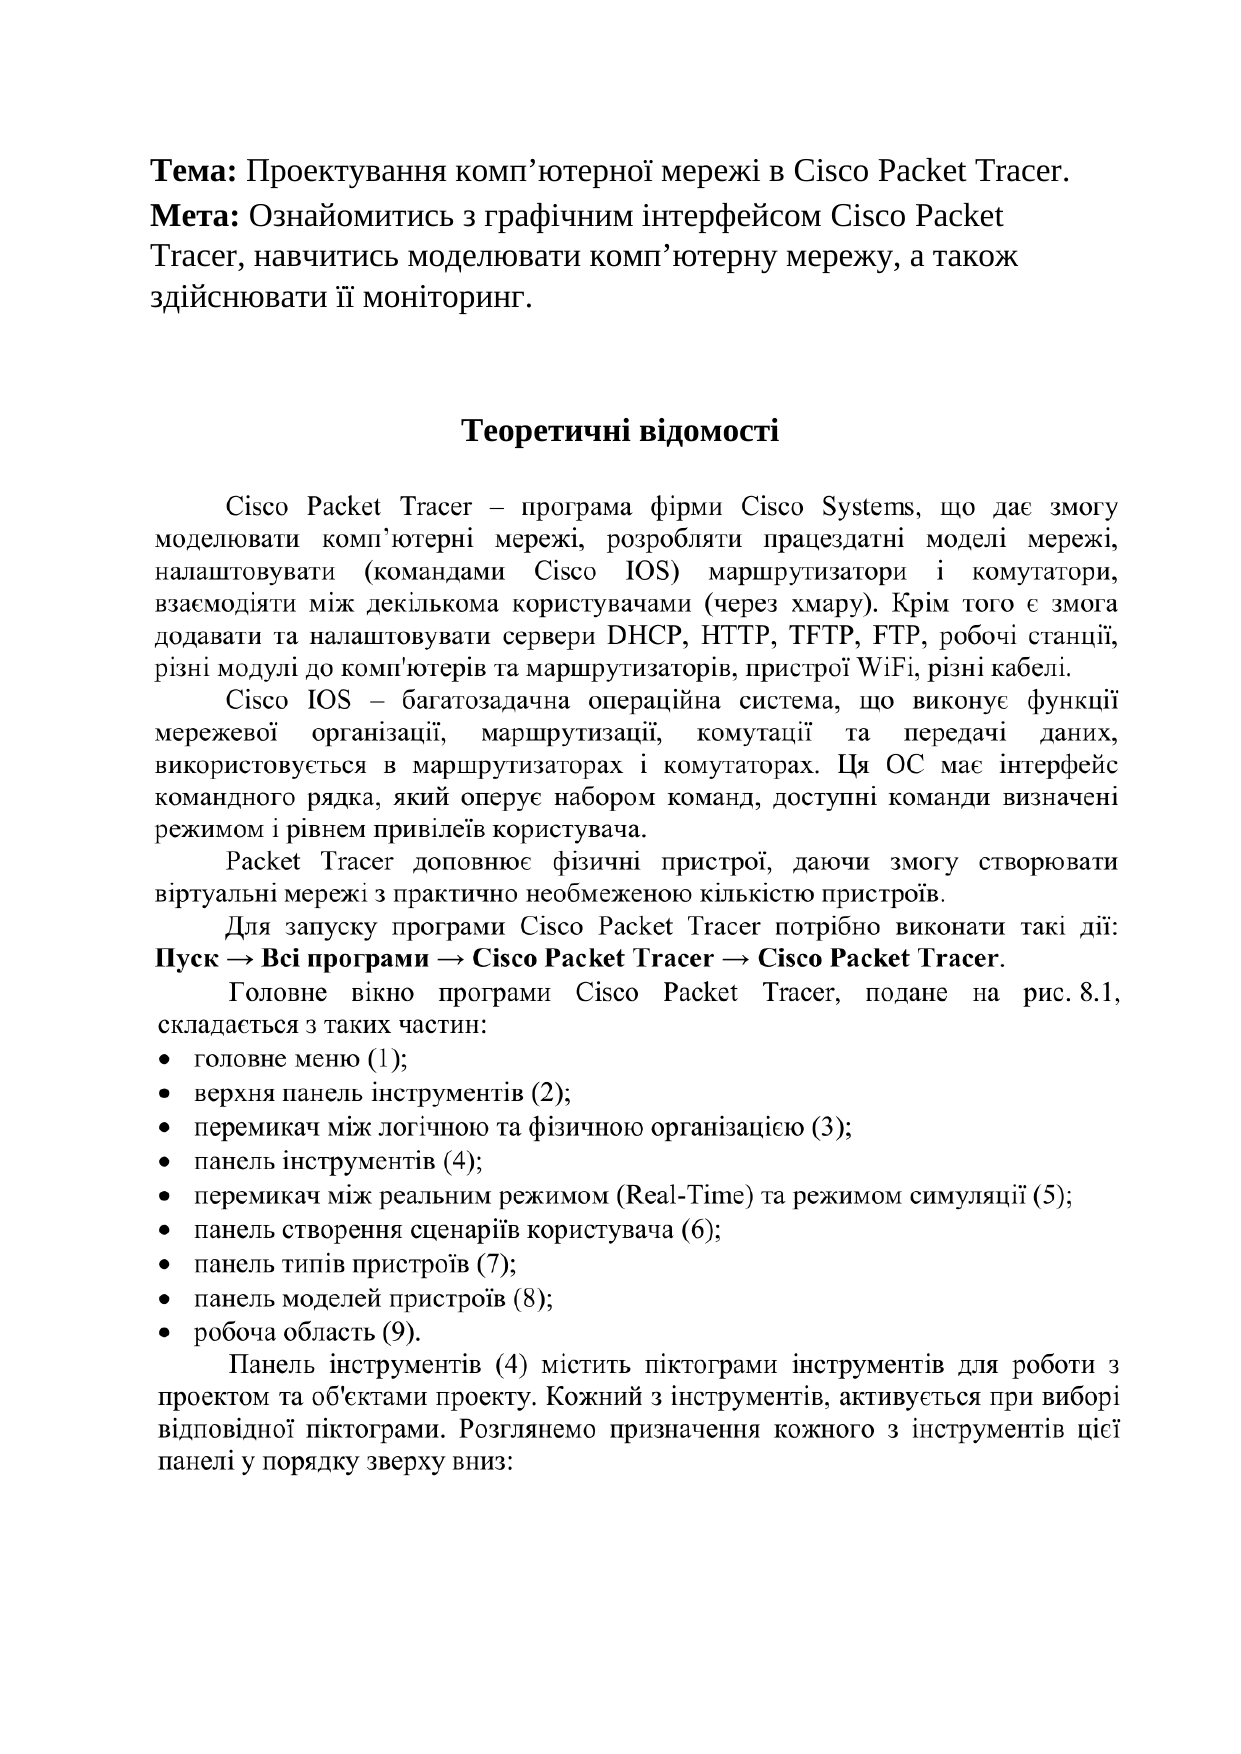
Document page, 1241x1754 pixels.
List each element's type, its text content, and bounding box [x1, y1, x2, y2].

text Мета: Ознайомитись з графічним інтерфейсом Cisco Packet Tracer, навчитись моделювати комп’ютерну мережу, а також здійснювати її моніторинг. [150, 195, 1090, 314]
picture [150, 978, 1125, 1479]
text Теоретичні відомості [150, 410, 1090, 449]
picture [150, 495, 1125, 973]
text Тема: Проектування комп’ютерної мережі в Cisco Packet Tracer. [150, 150, 1090, 188]
